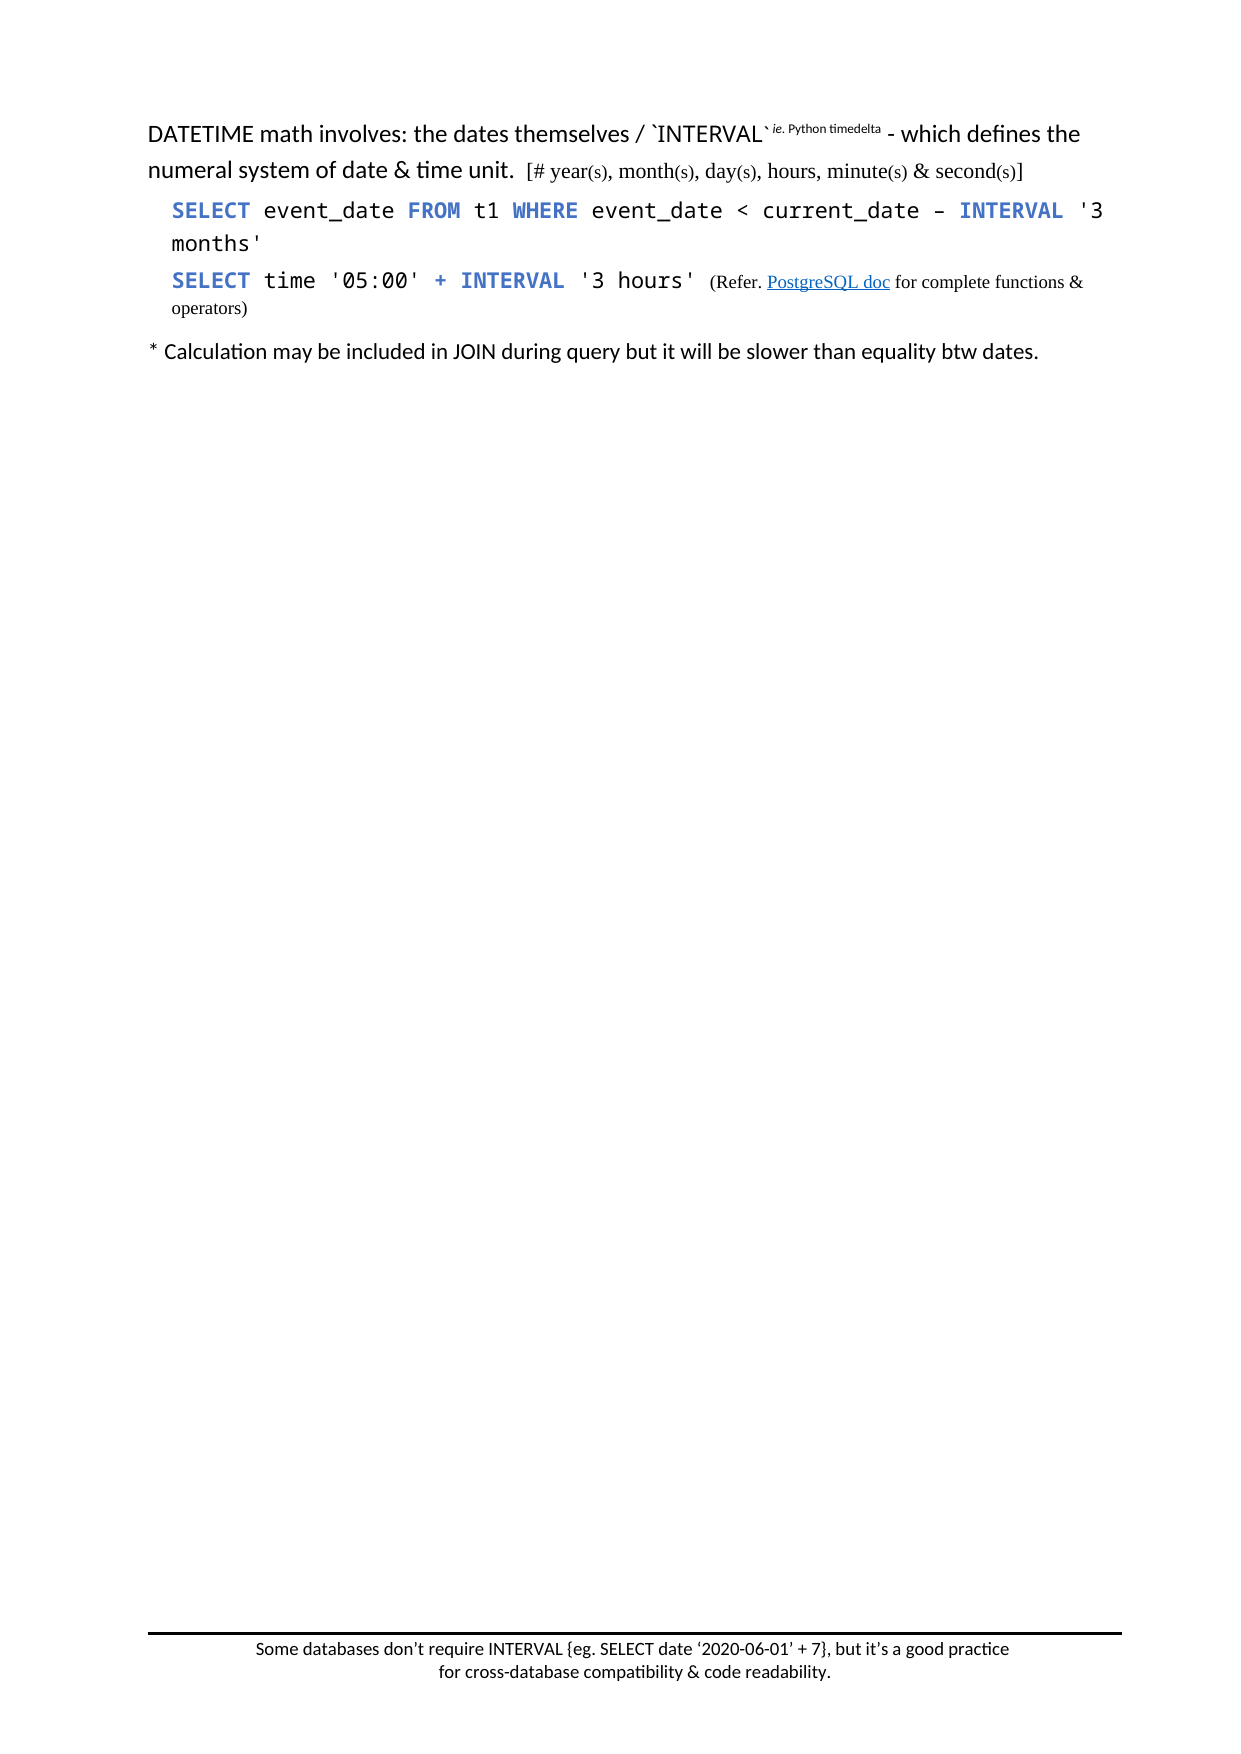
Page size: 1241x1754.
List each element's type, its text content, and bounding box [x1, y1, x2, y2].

text SELECT event_date FROM t1 WHERE event_date < current_date – INTERVAL '3 months' [171, 195, 1122, 258]
text SELECT time '05:00' + INTERVAL '3 hours' (Refer. PostgreSQL doc for complete functions & operators) [171, 265, 1122, 318]
text * Calculation may be included in JOIN during query but it will be slower than equality btw dates. [148, 337, 1122, 365]
text DATETIME math involves: the dates themselves / `INTERVAL` ie. Python timedelta - which defines the numeral system of date & time unit. [# year(s), month(s), day(s), hours, minute(s) & second(s)] [148, 118, 1122, 184]
